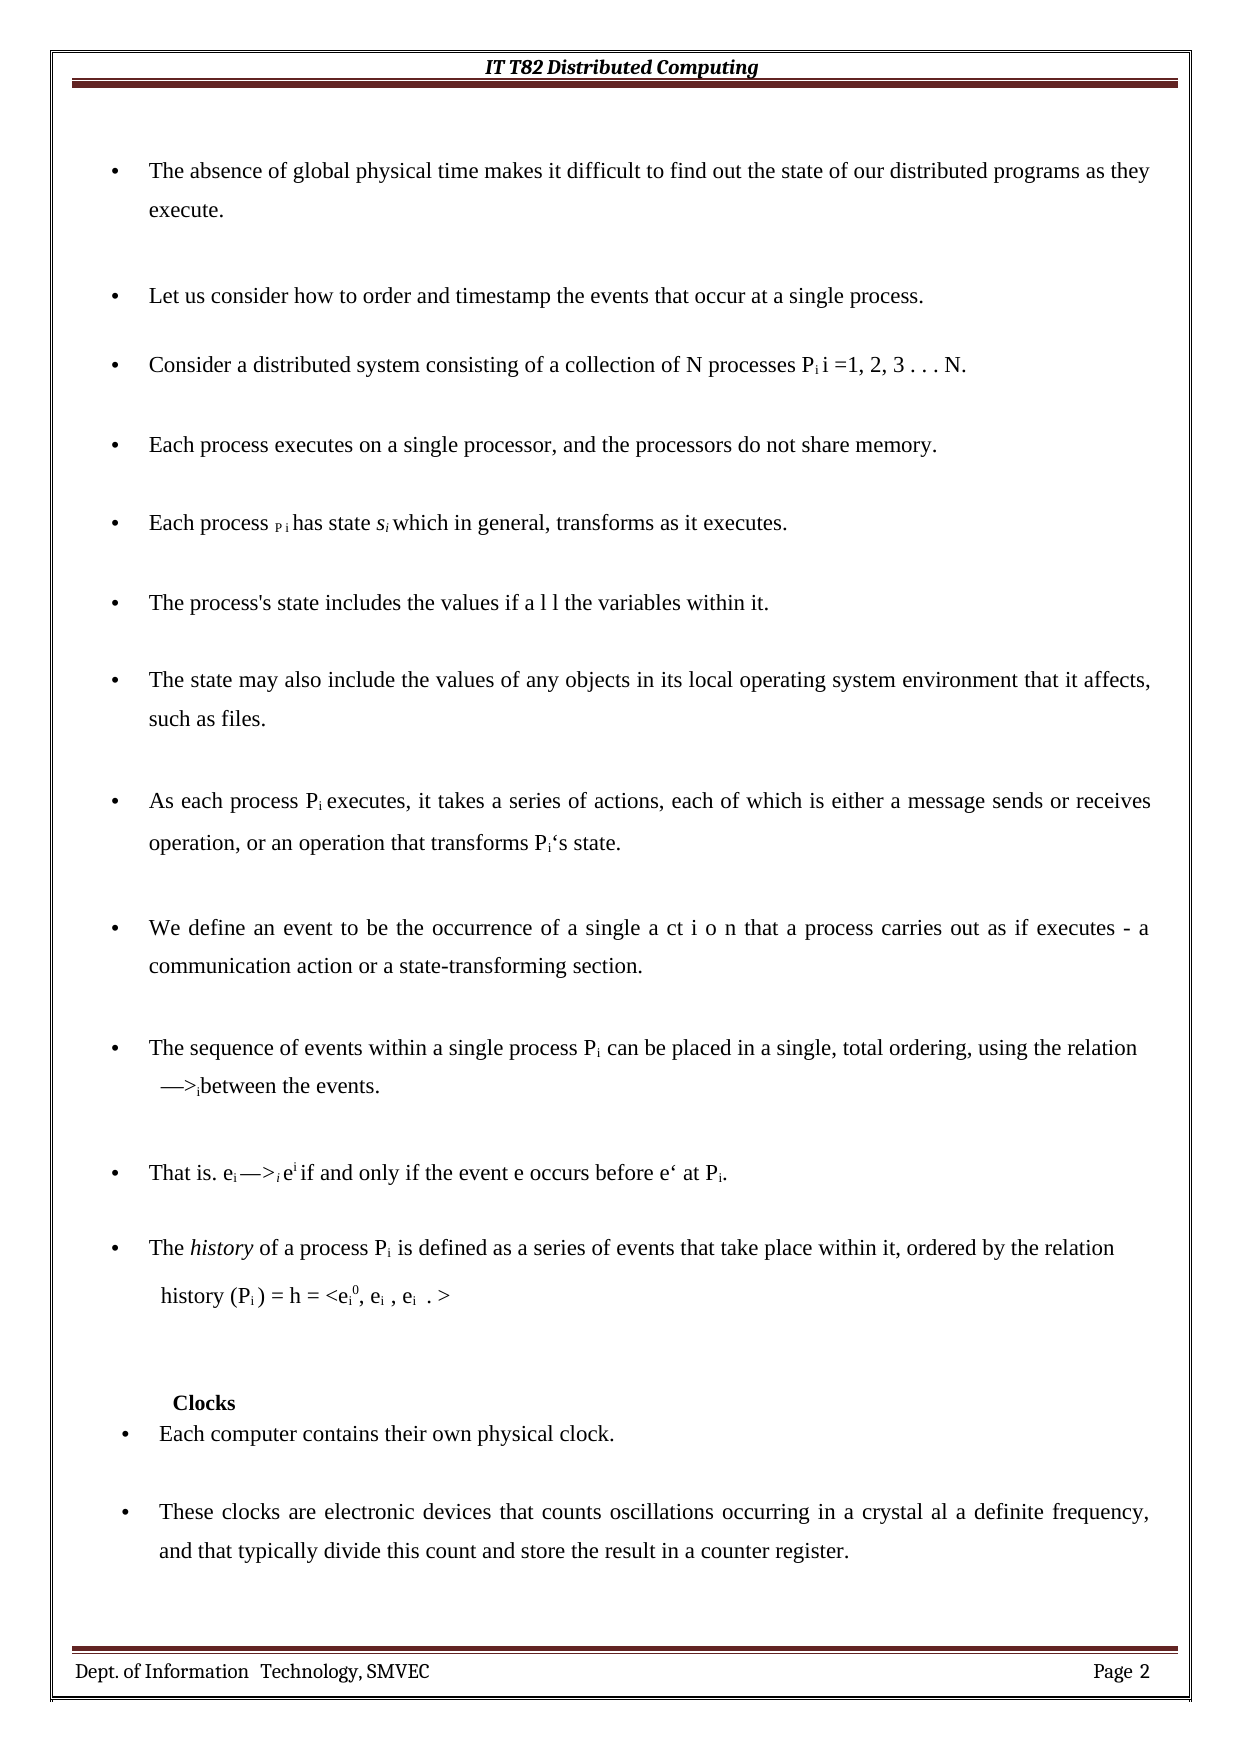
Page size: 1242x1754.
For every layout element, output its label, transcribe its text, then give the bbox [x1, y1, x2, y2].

list That is. ei —>i ei if and only if the event e occurs before e‘ at Pi. [111, 1159, 1152, 1185]
list The state may also include the values of any objects in its local operating system environment that it affects, such as files. [111, 666, 1152, 731]
list The sequence of events within a single process Pi can be placed in a single, total ordering, using the relation [111, 1034, 1152, 1060]
list The process's state includes the values if a l l the variables within it. [111, 589, 1152, 615]
list Each process executes on a single processor, and the processors do not share memory. [111, 431, 1152, 457]
text history (Pi ) = h = <ei0, ei , ei . > [161, 1282, 1152, 1308]
list The absence of global physical time makes it difficult to find out the state of our distributed programs as they execute. [111, 157, 1152, 222]
text —>ibetween the events. [161, 1073, 1152, 1099]
list As each process Pi executes, it takes a series of actions, each of which is either a message sends or receives operation, or an operation that transforms Pi‘s state. [111, 787, 1152, 855]
list The history of a process Pi is defined as a series of events that take place within it, ordered by the relation [111, 1234, 1152, 1261]
list Let us consider how to order and timestamp the events that occur at a single process. [111, 283, 1152, 309]
subtitle  Clocks [150, 1390, 1153, 1415]
list Each process P i has state si which in general, transforms as it executes. [111, 509, 1152, 536]
list Consider a distributed system consisting of a collection of N processes Pi i =1, 2, 3 . . . N. [111, 351, 1152, 377]
list Each computer contains their own physical clock. [121, 1420, 1152, 1447]
list We define an event to be the occurrence of a single a ct i o n that a process carries out as if executes - a communication action or a state-transforming section. [111, 913, 1152, 978]
list These clocks are electronic devices that counts oscillations occurring in a crystal al a definite frequency, and that typically divide this count and store the result in a counter register. [121, 1498, 1152, 1563]
